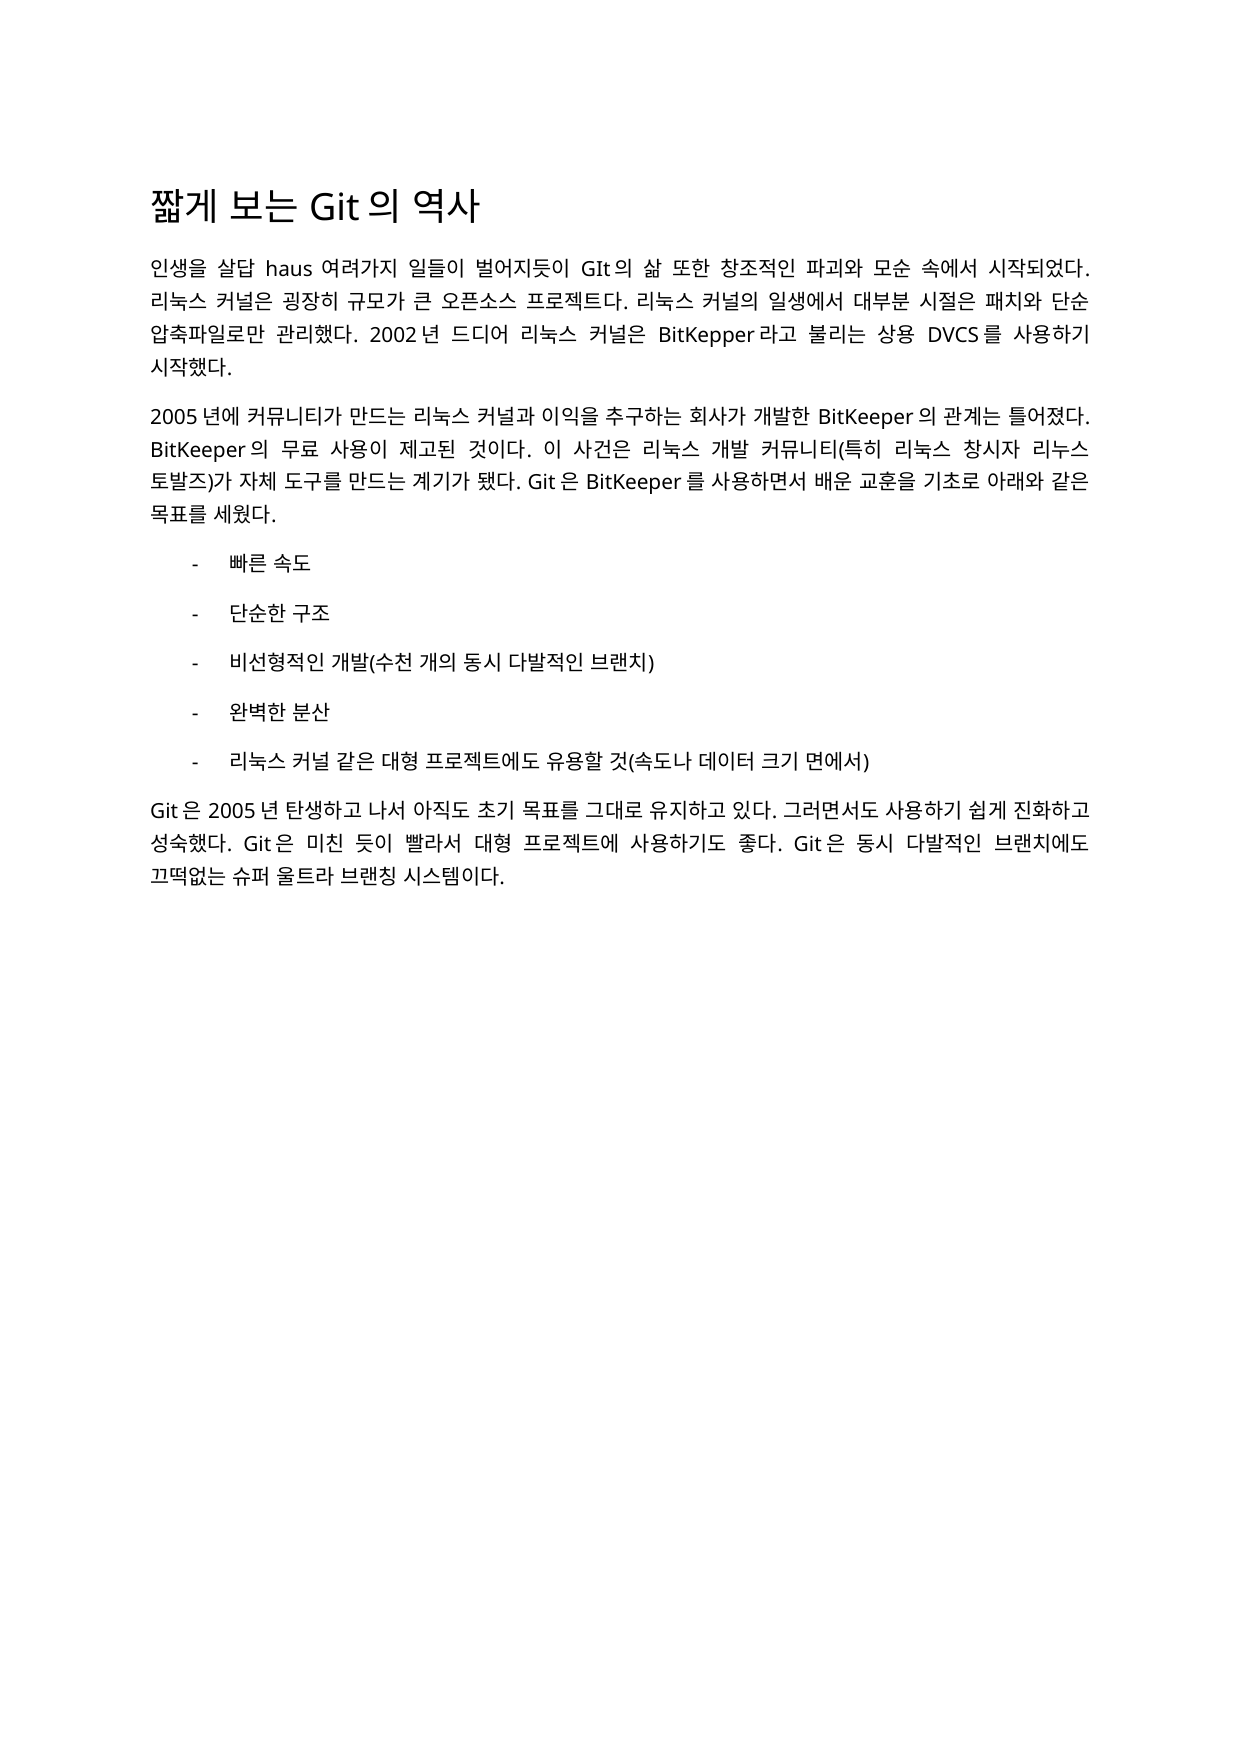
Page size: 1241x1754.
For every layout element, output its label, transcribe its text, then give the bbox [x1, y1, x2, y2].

list 단순한 구조 [192, 597, 1090, 627]
text 2005년에 커뮤니티가 만드는 리눅스 커널과 이익을 추구하는 회사가 개발한 BitKeeper의 관계는 틀어졌다. BitKeeper의 무료 사용이 제고된 것이다. 이 사건은 리눅스 개발 커뮤니티(특히 리눅스 창시자 리누스 토발즈)가 자체 도구를 만드는 계기가 됐다. Git은 BitKeeper를 사용하면서 배운 교훈을 기초로 아래와 같은 목표를 세웠다. [150, 400, 1090, 528]
list 빠른 속도 [192, 548, 1090, 578]
list 비선형적인 개발(수천 개의 동시 다발적인 브랜치) [192, 646, 1090, 677]
text 인생을 살답 haus 여려가지 일들이 벌어지듯이 GIt의 삶 또한 창조적인 파괴와 모순 속에서 시작되었다. 리눅스 커널은 굉장히 규모가 큰 오픈소스 프로젝트다. 리눅스 커널의 일생에서 대부분 시절은 패치와 단순 압축파일로만 관리했다. 2002년 드디어 리눅스 커널은 BitKepper라고 불리는 상용 DVCS를 사용하기 시작했다. [150, 253, 1090, 381]
text Git은 2005년 탄생하고 나서 아직도 초기 목표를 그대로 유지하고 있다. 그러면서도 사용하기 쉽게 진화하고 성숙했다. Git은 미친 듯이 빨라서 대형 프로젝트에 사용하기도 좋다. Git은 동시 다발적인 브랜치에도 끄떡없는 슈퍼 울트라 브랜칭 시스템이다. [150, 794, 1090, 890]
list 리눅스 커널 같은 대형 프로젝트에도 유용할 것(속도나 데이터 크기 면에서) [192, 745, 1090, 775]
text 짧게 보는 Git의 역사 [150, 177, 1090, 232]
list 완벽한 분산 [192, 696, 1090, 726]
